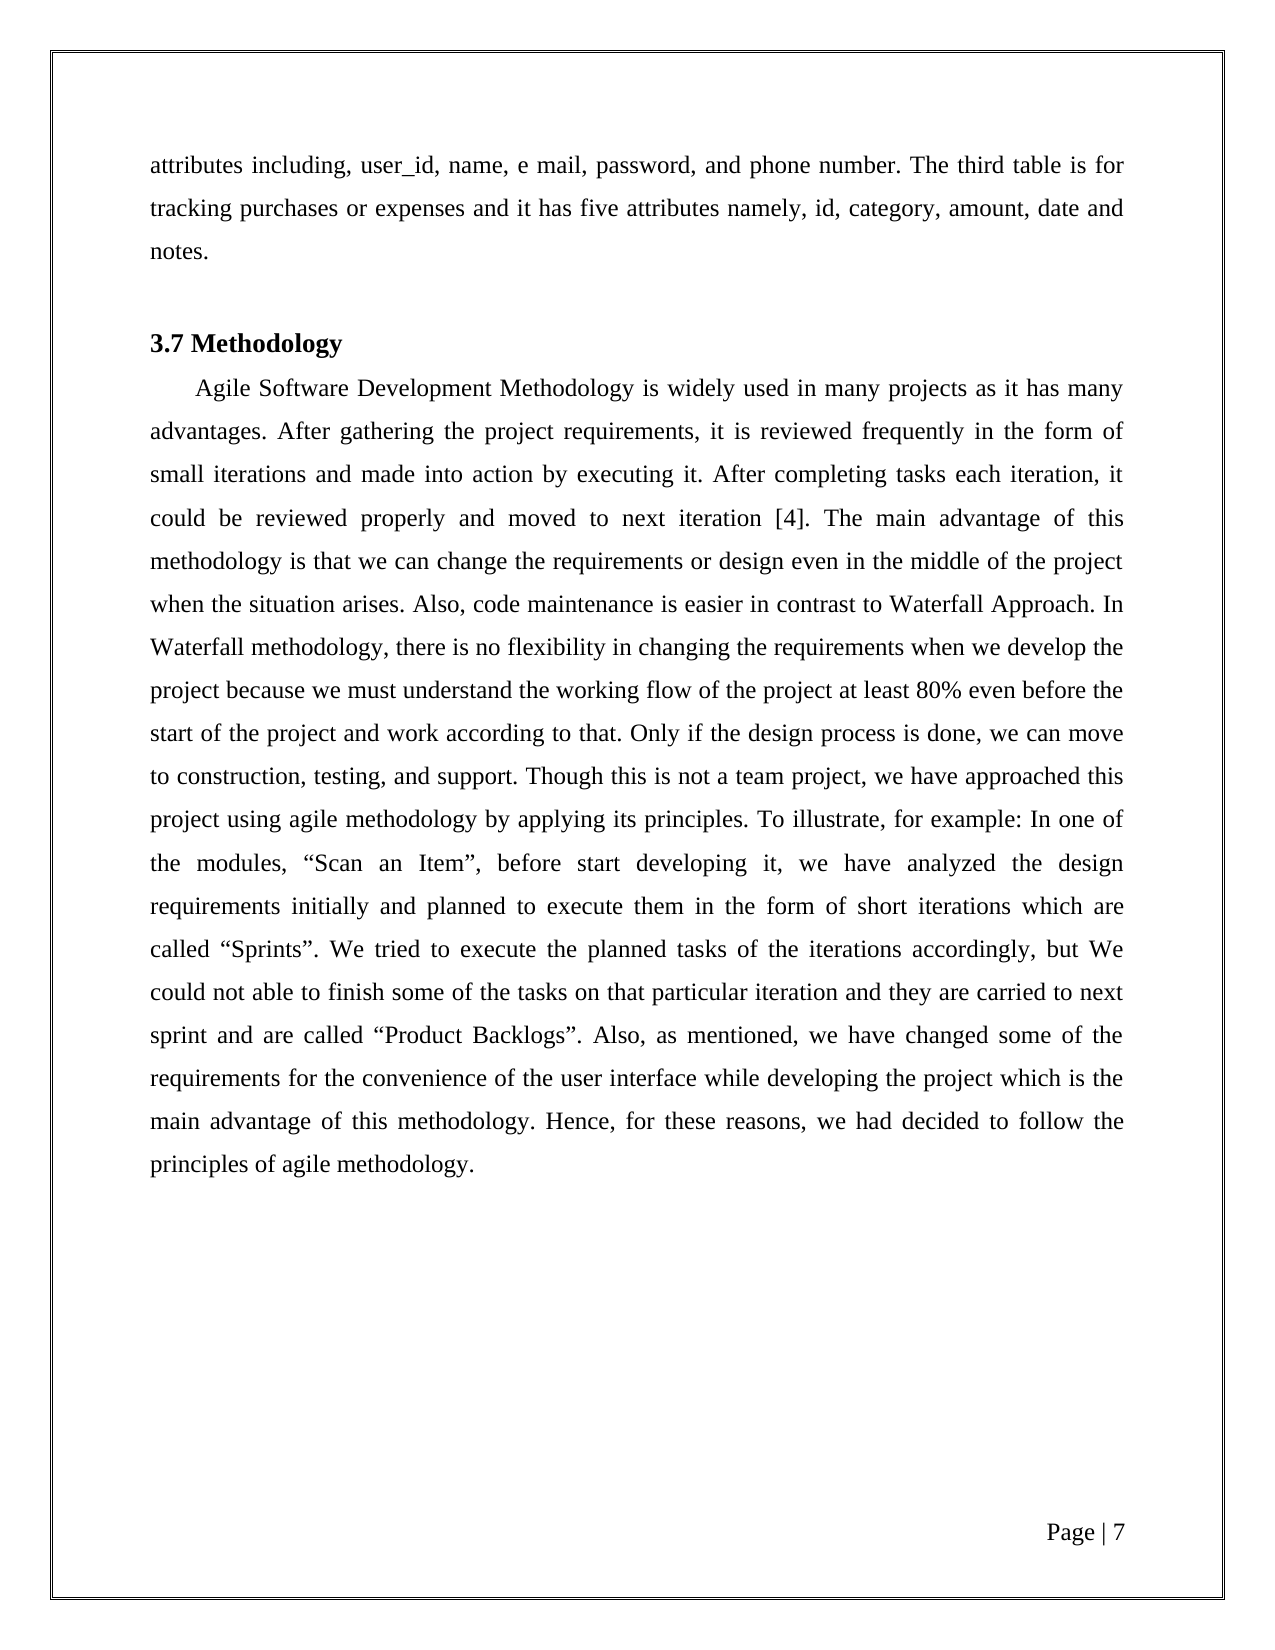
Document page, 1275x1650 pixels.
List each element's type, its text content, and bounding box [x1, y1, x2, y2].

subtitle 3.7 Methodology [150, 327, 1125, 358]
text Agile Software Development Methodology is widely used in many projects as it has many advantages. After gathering the project requirements, it is reviewed frequently in the form of small iterations and made into action by executing it. After completing tasks each iteration, it could be reviewed properly and moved to next iteration [4]. The main advantage of this methodology is that we can change the requirements or design even in the middle of the project when the situation arises. Also, code maintenance is easier in contrast to Waterfall Approach. In Waterfall methodology, there is no flexibility in changing the requirements when we develop the project because we must understand the working flow of the project at least 80% even before the start of the project and work according to that. Only if the design process is done, we can move to construction, testing, and support. Though this is not a team project, we have approached this project using agile methodology by applying its principles. To illustrate, for example: In one of the modules, “Scan an Item”, before start developing it, we have analyzed the design requirements initially and planned to execute them in the form of short iterations which are called “Sprints”. We tried to execute the planned tasks of the iterations accordingly, but We could not able to finish some of the tasks on that particular iteration and they are carried to next sprint and are called “Product Backlogs”. Also, as mentioned, we have changed some of the requirements for the convenience of the user interface while developing the project which is the main advantage of this methodology. Hence, for these reasons, we had decided to follow the principles of agile methodology. [150, 373, 1125, 1178]
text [150, 150, 1125, 265]
